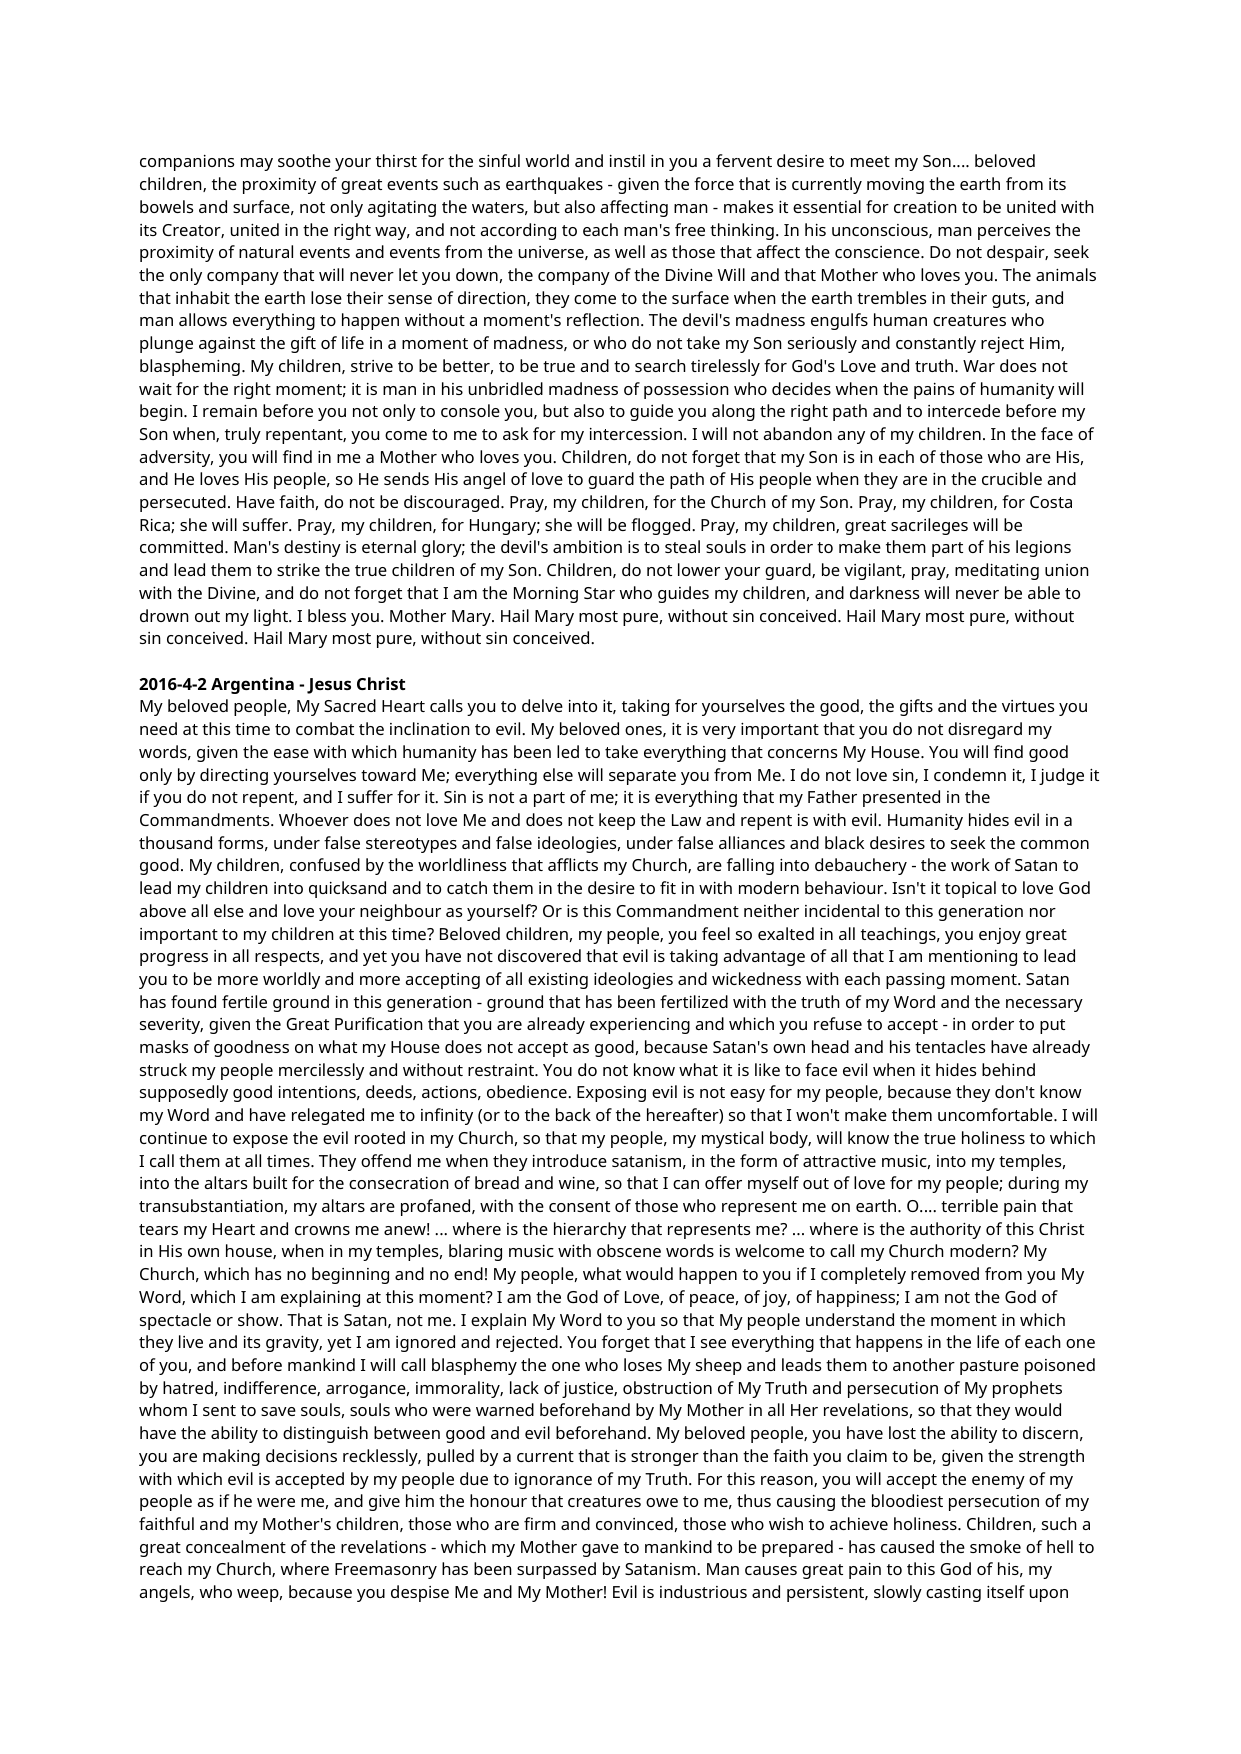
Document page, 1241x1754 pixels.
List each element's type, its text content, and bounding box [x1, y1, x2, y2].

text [139, 150, 1101, 649]
text 2016-4-2 Argentina - Jesus Christ [139, 672, 1101, 695]
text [139, 695, 1101, 1603]
